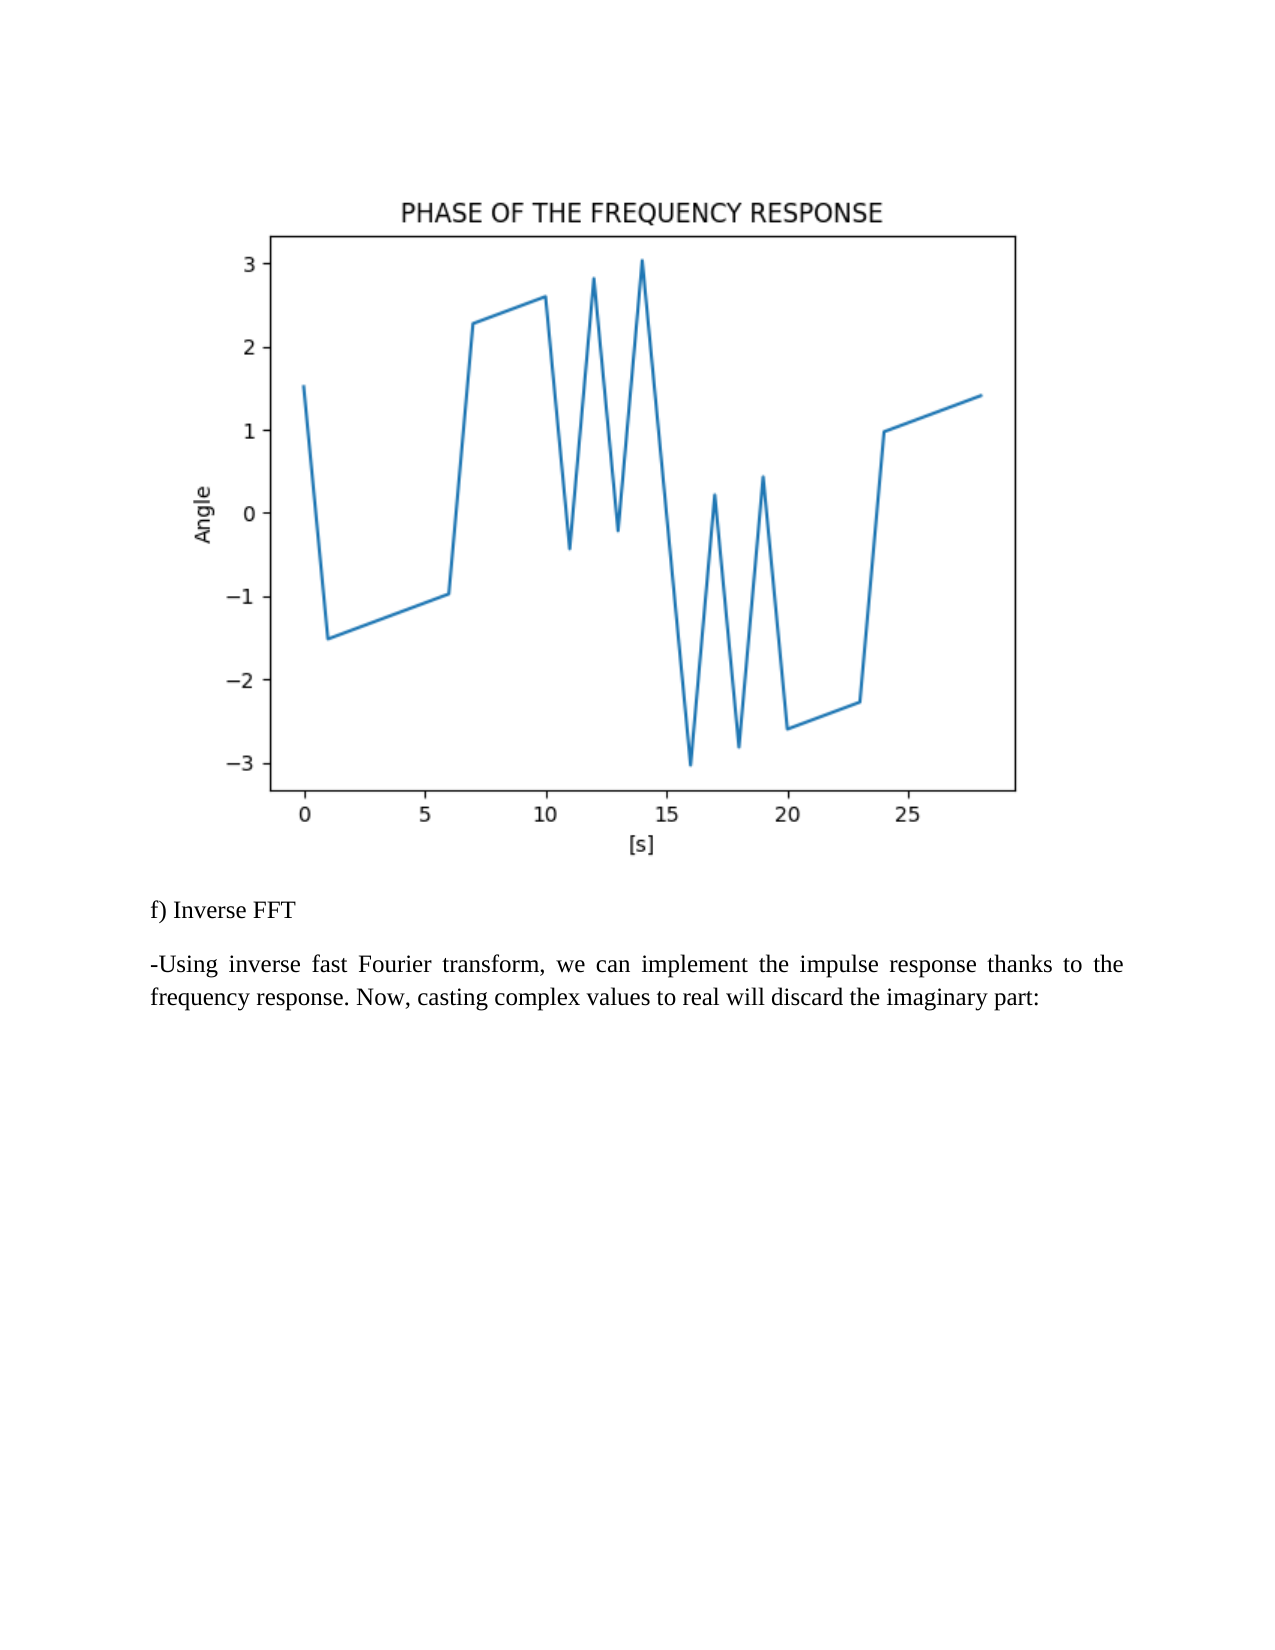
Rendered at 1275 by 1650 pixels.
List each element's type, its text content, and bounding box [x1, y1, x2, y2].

text -Using inverse fast Fourier transform, we can implement the impulse response thanks to the frequency response. Now, casting complex values to real will discard the imaginary part: [150, 949, 1125, 1011]
picture [150, 150, 1110, 870]
text f) Inverse FFT [150, 895, 1125, 924]
